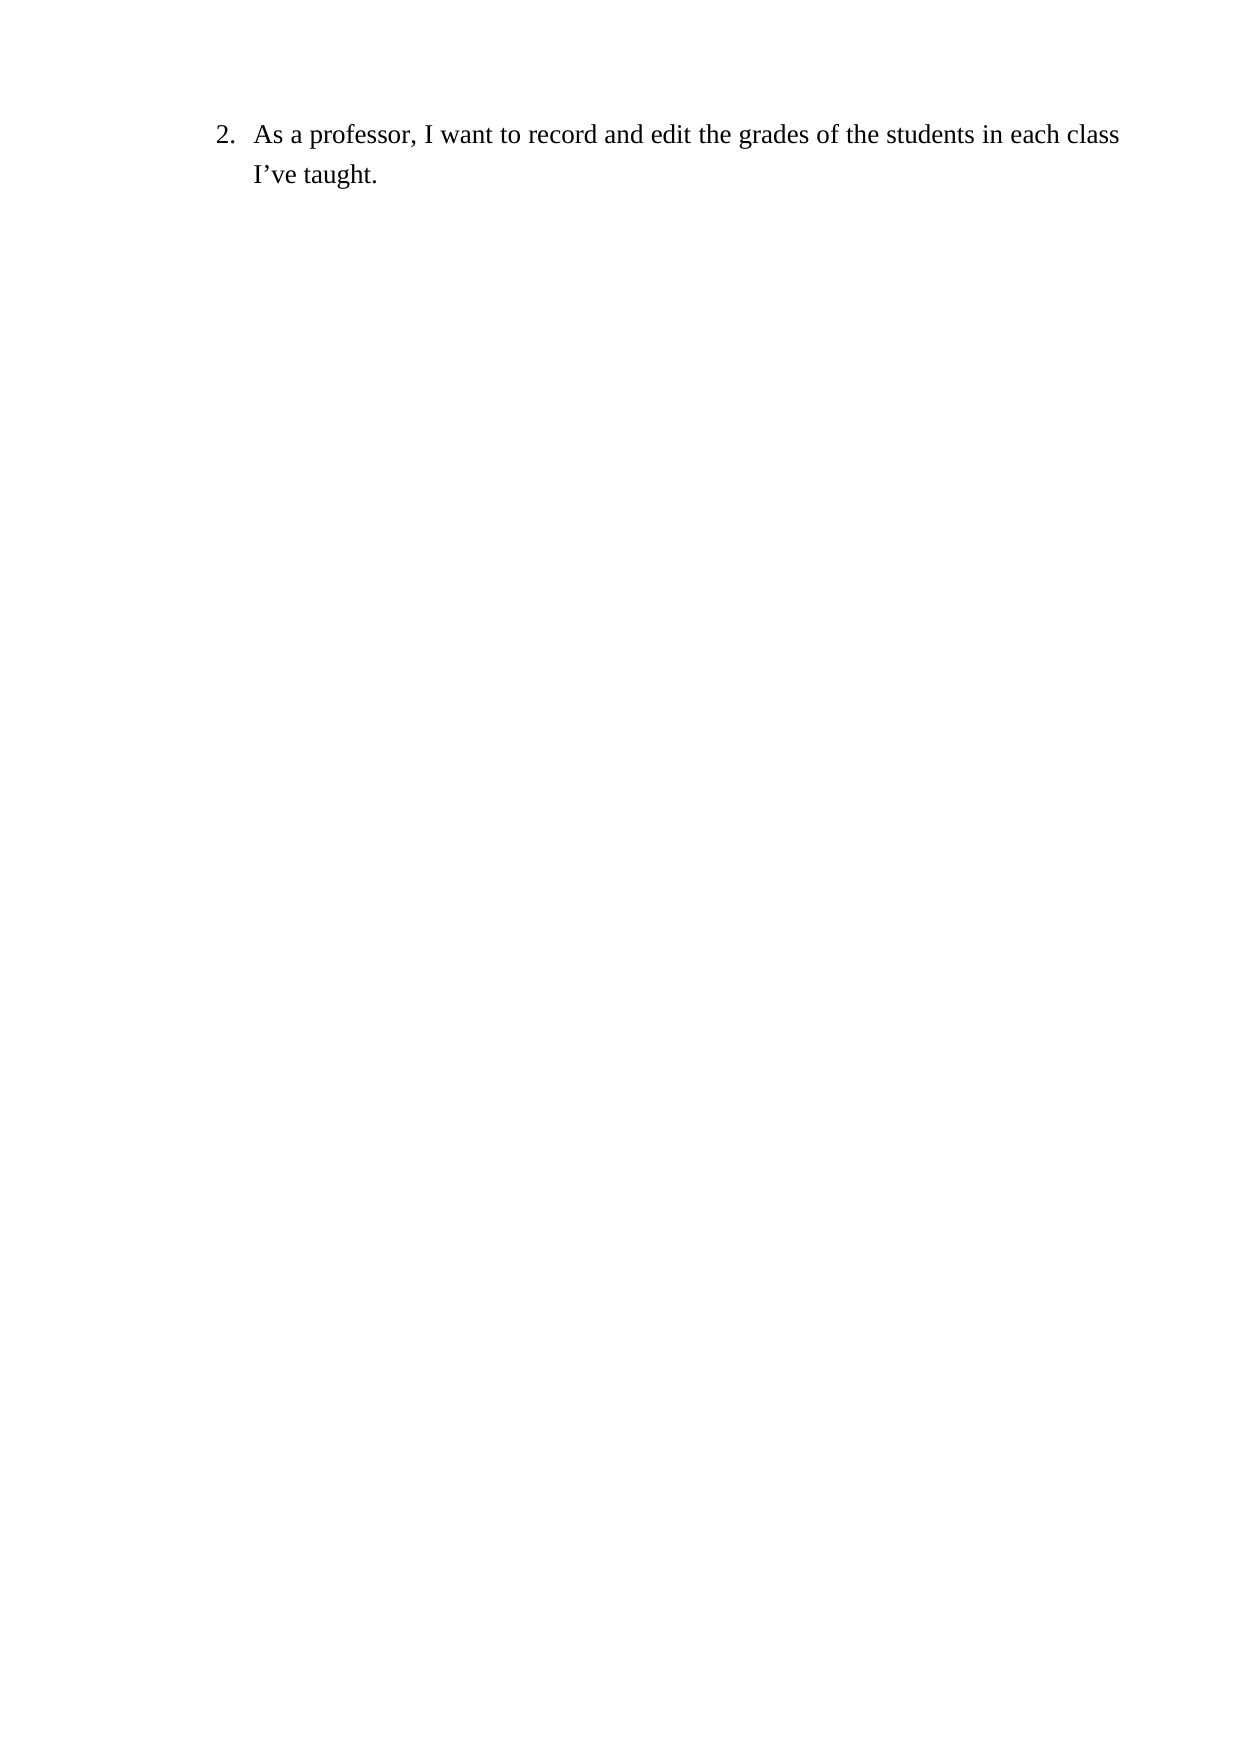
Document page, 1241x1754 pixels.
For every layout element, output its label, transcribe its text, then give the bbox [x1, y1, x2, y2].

list As a professor, I want to record and edit the grades of the students in each class I’ve taught. [216, 118, 1122, 190]
